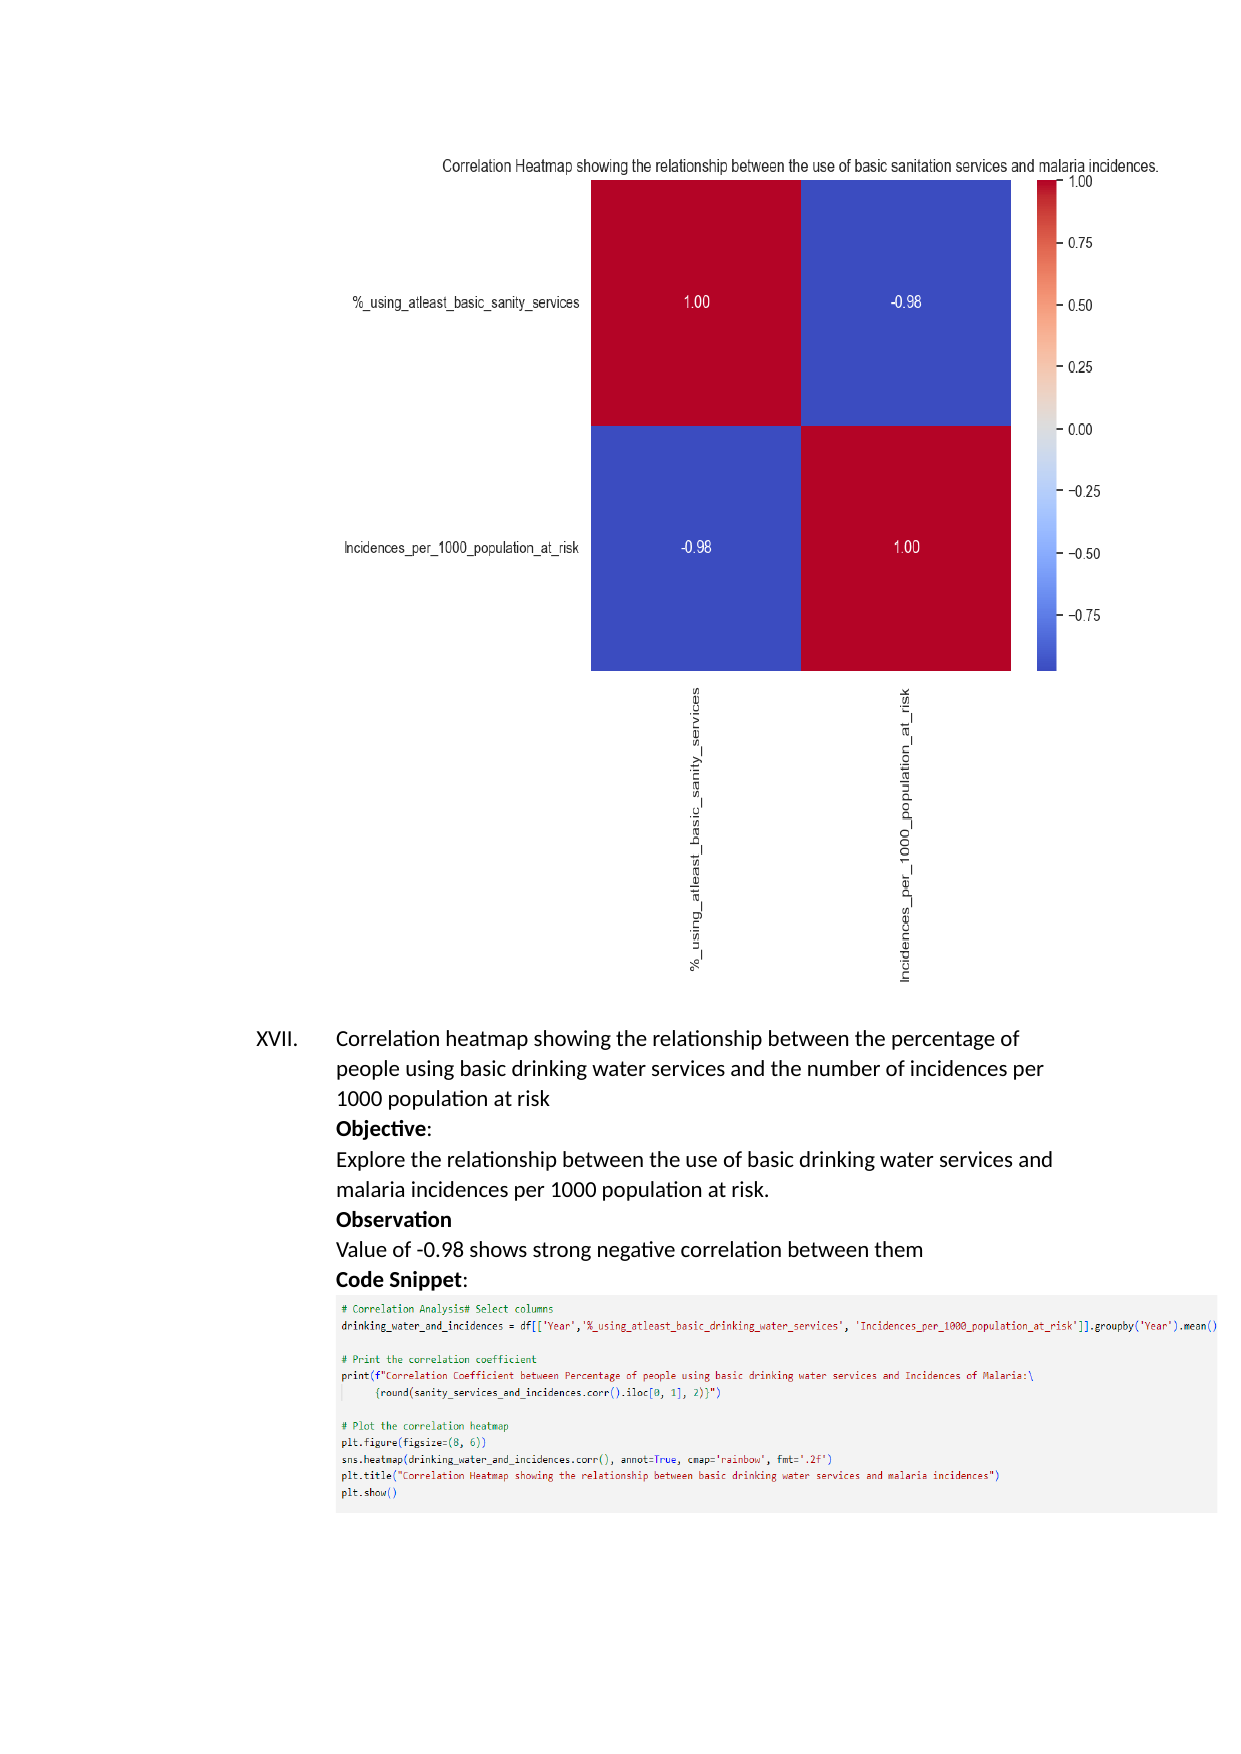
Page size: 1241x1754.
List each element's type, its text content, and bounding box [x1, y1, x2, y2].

list Observation [336, 1205, 1063, 1233]
list Correlation heatmap showing the relationship between the percentage of people using basic drinking water services and the number of incidences per 1000 population at risk [298, 1024, 1063, 1112]
list Code Snippet: [336, 1266, 1063, 1293]
picture [335, 150, 1167, 992]
list Explore the relationship between the use of basic drinking water services and malaria incidences per 1000 population at risk. [336, 1145, 1063, 1203]
list Value of -0.98 shows strong negative correlation between them [336, 1235, 1063, 1263]
picture [335, 1295, 1218, 1513]
list Objective: [336, 1114, 1063, 1142]
